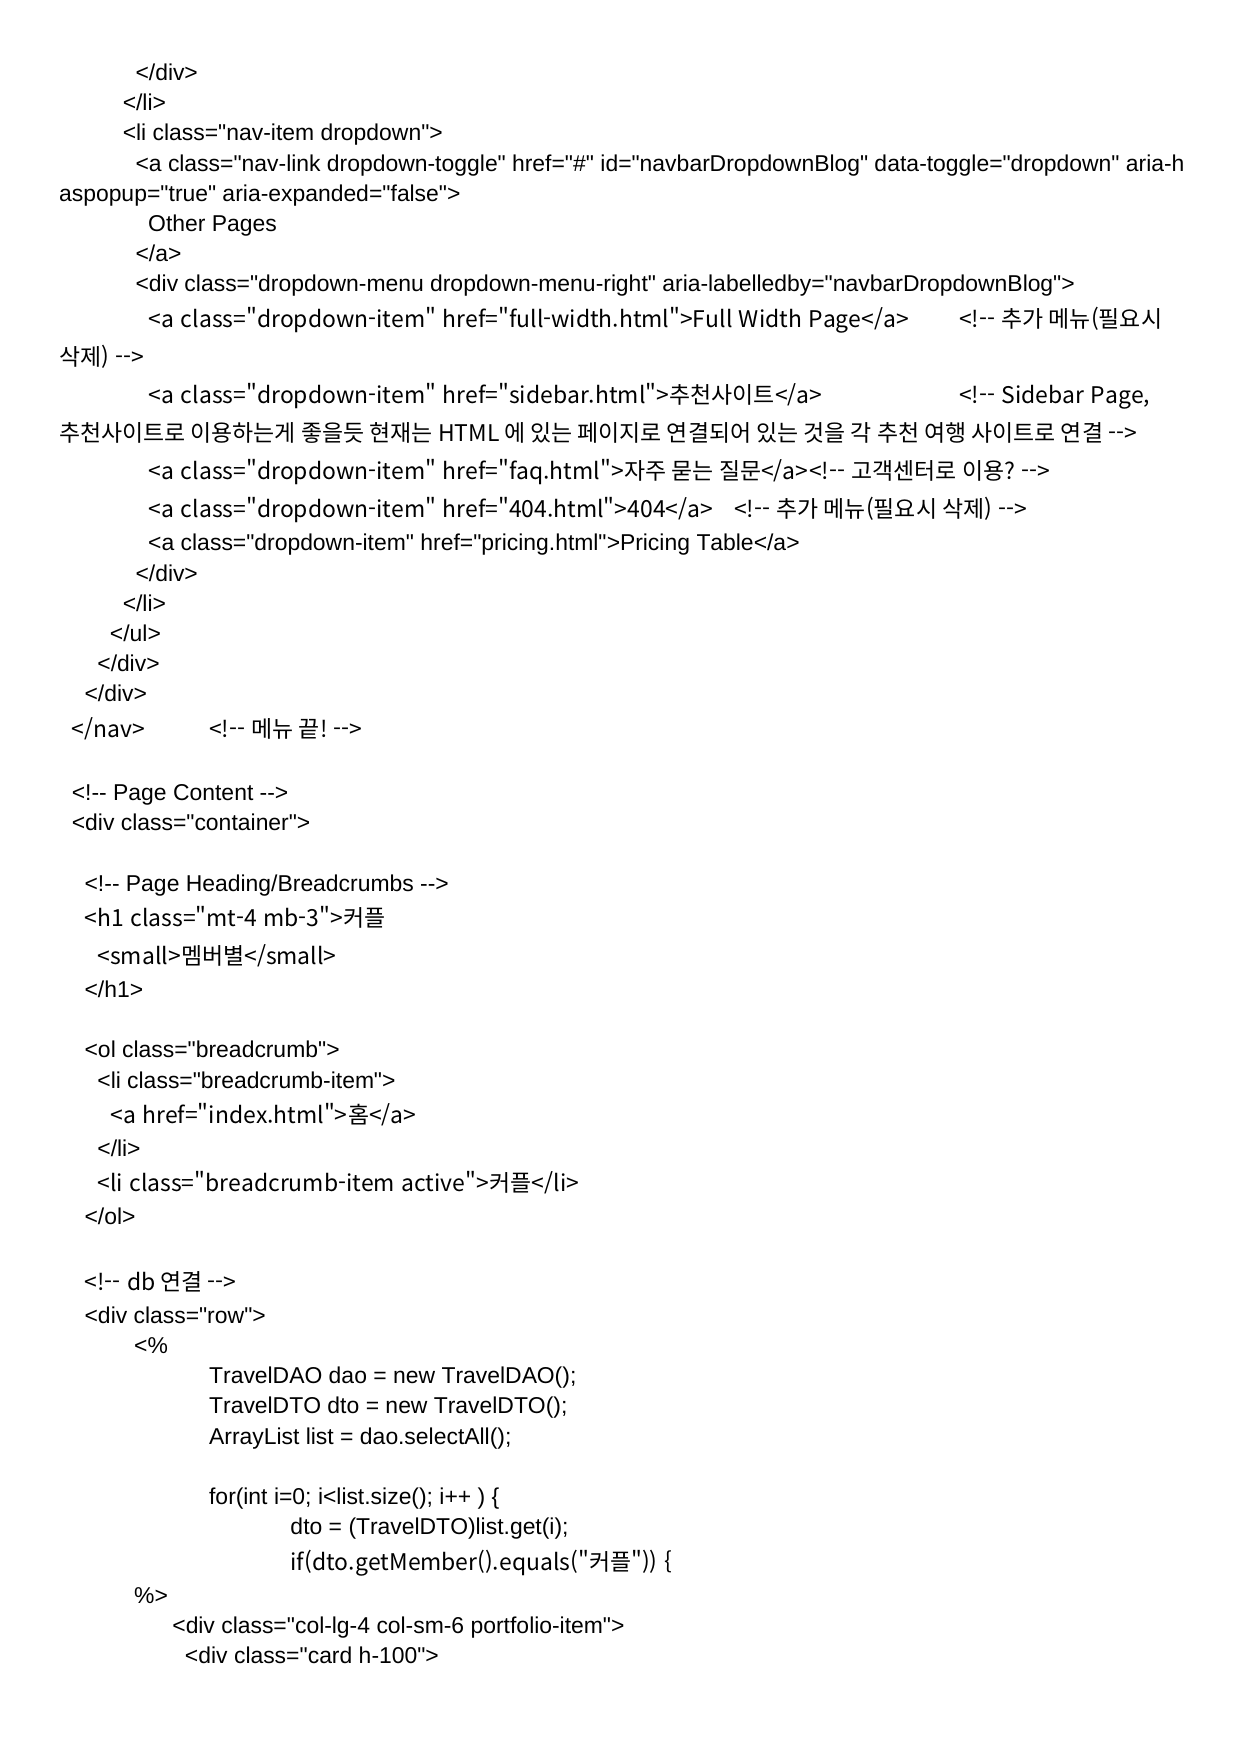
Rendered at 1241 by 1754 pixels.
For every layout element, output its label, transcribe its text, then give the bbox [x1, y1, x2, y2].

text <!-- db연결 --> [59, 1264, 1196, 1297]
text </li> [59, 590, 1196, 616]
text %> [59, 1582, 1196, 1608]
text <a class="dropdown-item" href="sidebar.html">추천사이트</a> <!-- Sidebar Page, 추천사이트로 이용하는게 좋을듯 현재는 HTML에 있는 페이지로 연결되어 있는 것을 각 추천 여행 사이트로 연결 --> [59, 377, 1196, 448]
text <a class="dropdown-item" href="faq.html">자주 묻는 질문</a> <!-- 고객센터로 이용? --> [59, 453, 1196, 486]
text ArrayList list = dao.selectAll(); [59, 1423, 1196, 1449]
text <a href="index.html">홈</a> [59, 1097, 1196, 1130]
text TravelDTO dto = new TravelDTO(); [59, 1392, 1196, 1419]
text <h1 class="mt-4 mb-3">커플 [59, 900, 1196, 933]
text </div> [59, 680, 1196, 707]
text </li> [59, 89, 1196, 116]
text </ul> [59, 620, 1196, 646]
text <div class="row"> [59, 1302, 1196, 1328]
text </div> [59, 59, 1196, 85]
text <a class="nav-link dropdown-toggle" href="#" id="navbarDropdownBlog" data-toggle="dropdown" aria-haspopup="true" aria-expanded="false"> [59, 149, 1196, 206]
text <a class="dropdown-item" href="404.html">404</a> <!-- 추가 메뉴(필요시 삭제) --> [59, 491, 1196, 524]
text <% [59, 1332, 1196, 1358]
text if(dto.getMember().equals("커플")) { [59, 1543, 1196, 1577]
text <div class="card h-100"> [59, 1642, 1196, 1668]
text <li class="breadcrumb-item"> [59, 1067, 1196, 1093]
text <li class="nav-item dropdown"> [59, 119, 1196, 146]
text <div class="dropdown-menu dropdown-menu-right" aria-labelledby="navbarDropdownBlog"> [59, 270, 1196, 297]
text </h1> [59, 976, 1196, 1002]
text Other Pages [59, 210, 1196, 236]
text <a class="dropdown-item" href="pricing.html">Pricing Table</a> [59, 529, 1196, 556]
text <!-- Page Content --> [59, 779, 1196, 805]
text <!-- Page Heading/Breadcrumbs --> [59, 869, 1196, 896]
text <div class="container"> [59, 809, 1196, 836]
text </a> [59, 240, 1196, 267]
text for(int i=0; i<list.size(); i++ ) { [59, 1483, 1196, 1509]
text <ol class="breadcrumb"> [59, 1036, 1196, 1063]
text TravelDAO dao = new TravelDAO(); [59, 1362, 1196, 1389]
text <li class="breadcrumb-item active">커플</li> [59, 1165, 1196, 1198]
text </ol> [59, 1203, 1196, 1230]
text </li> [59, 1135, 1196, 1161]
text dto = (TravelDTO)list.get(i); [59, 1513, 1196, 1540]
text </div> [59, 559, 1196, 586]
text </div> [59, 650, 1196, 677]
text </nav> <!-- 메뉴 끝! --> [59, 711, 1196, 744]
text <small>멤버별</small> [59, 938, 1196, 971]
text <div class="col-lg-4 col-sm-6 portfolio-item"> [59, 1612, 1196, 1638]
text <a class="dropdown-item" href="full-width.html">Full Width Page</a> <!-- 추가 메뉴(필요시 삭제) --> [59, 301, 1196, 372]
